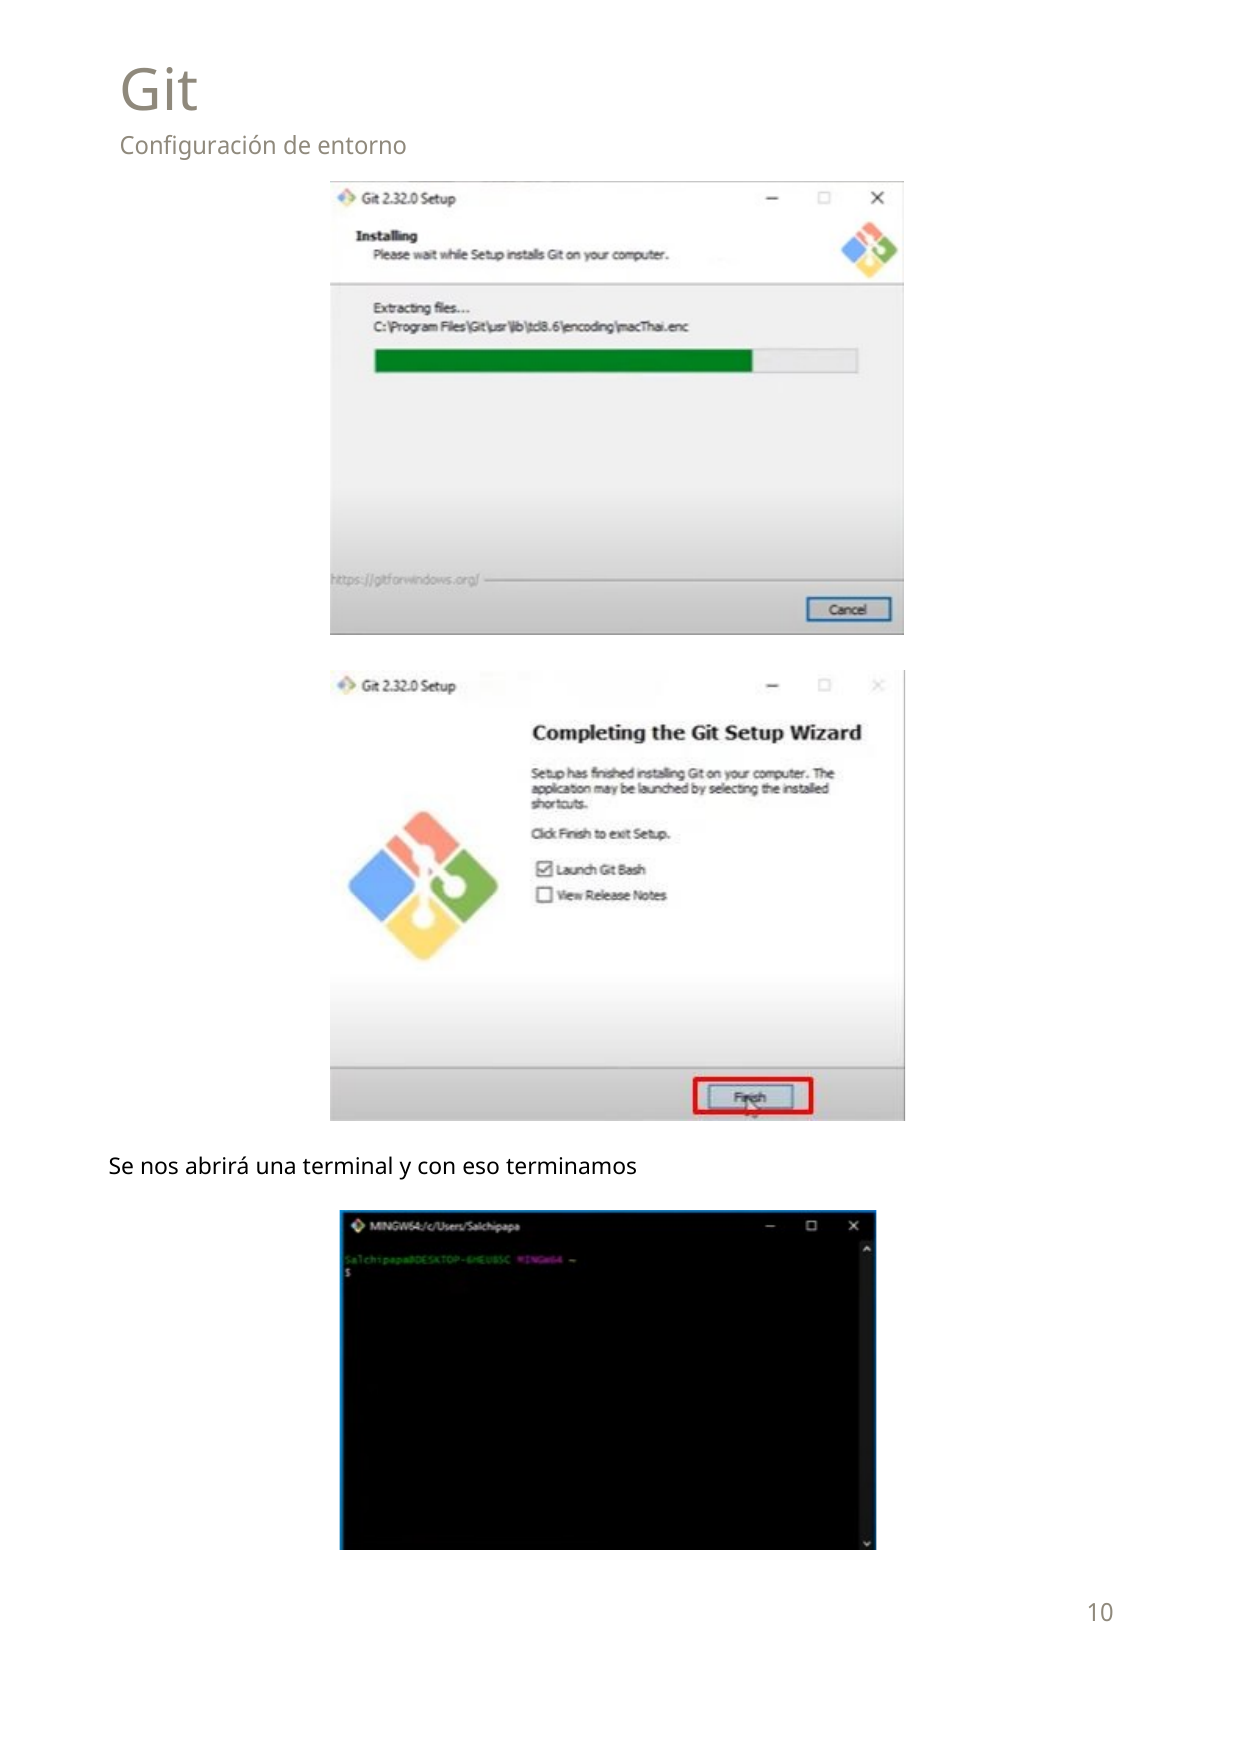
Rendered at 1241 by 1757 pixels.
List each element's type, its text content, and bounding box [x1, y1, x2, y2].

picture [339, 1210, 877, 1550]
text Se nos abrirá una terminal y con eso terminamos [108, 1150, 1176, 1181]
picture [330, 181, 904, 635]
picture [330, 670, 906, 1121]
